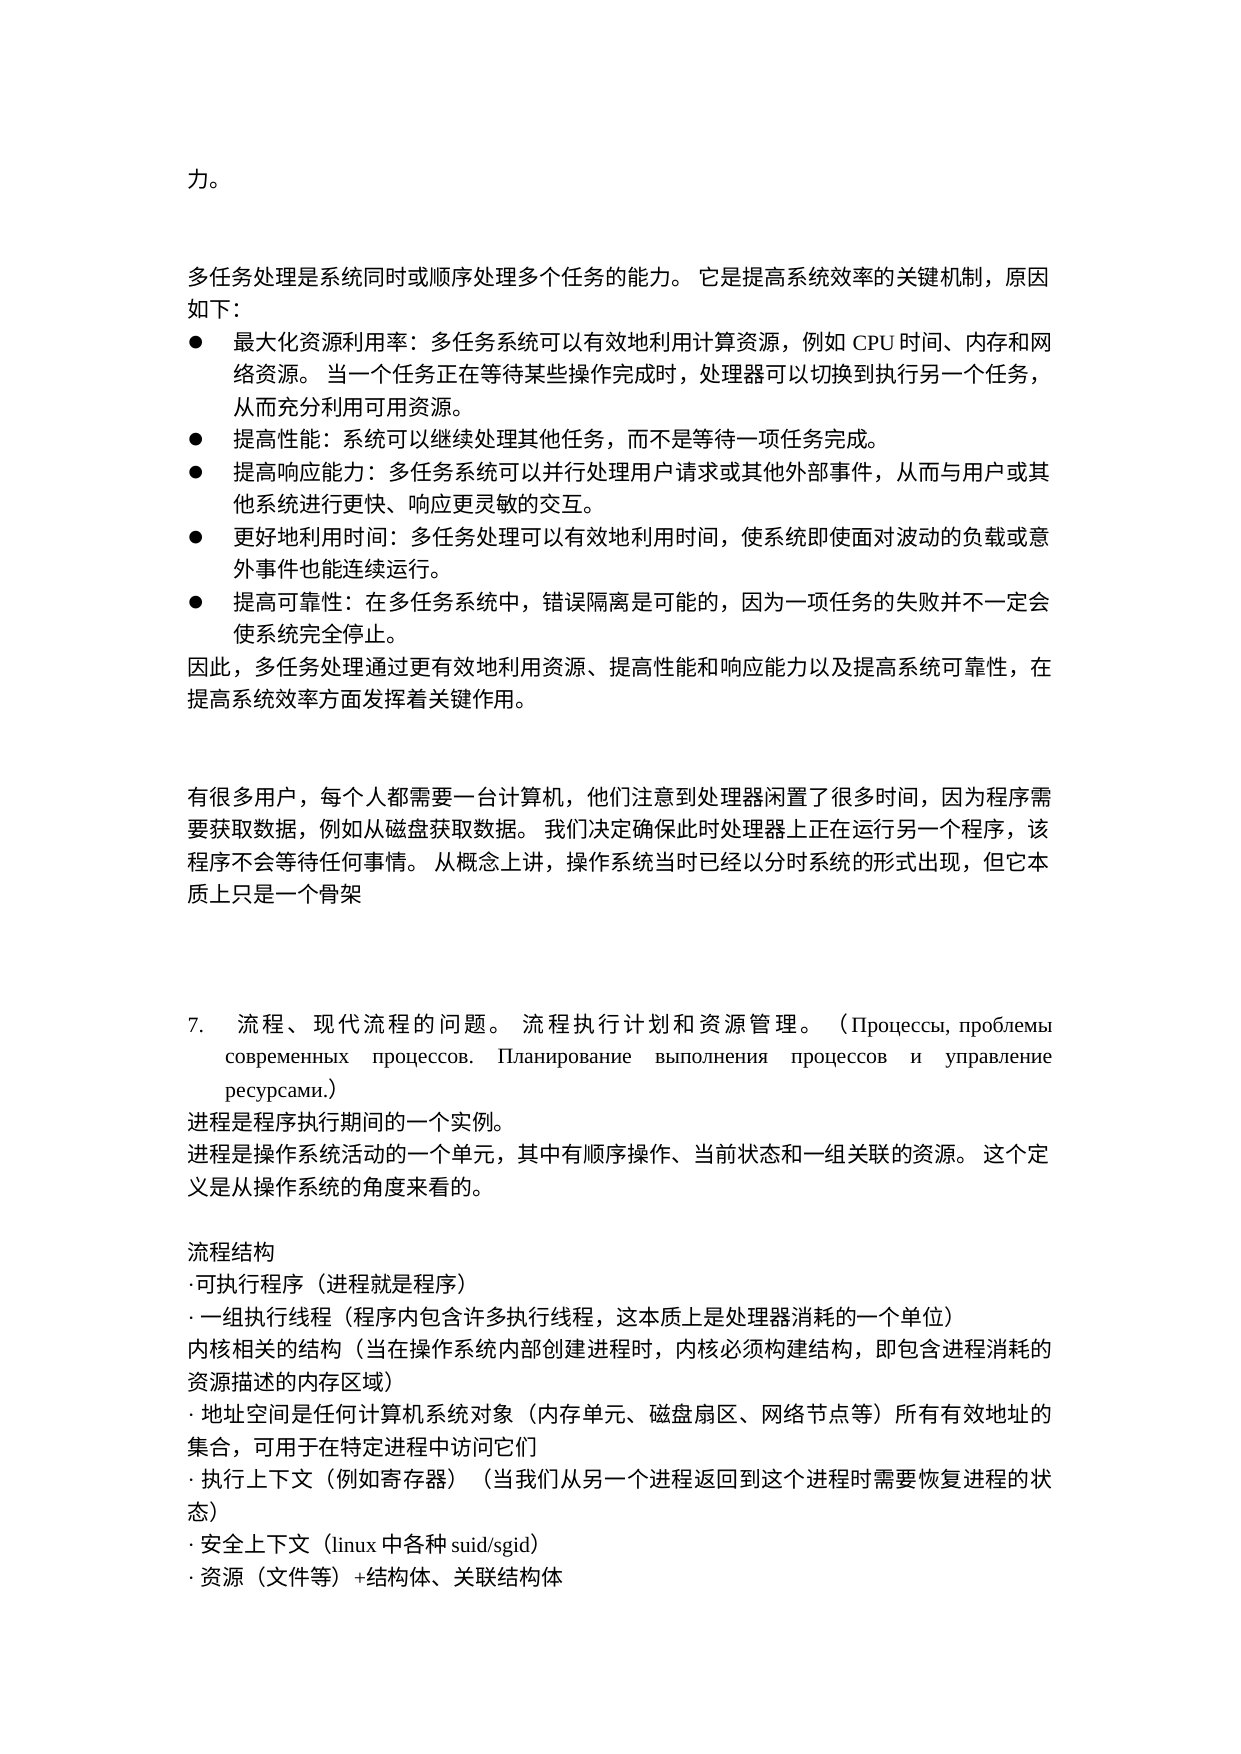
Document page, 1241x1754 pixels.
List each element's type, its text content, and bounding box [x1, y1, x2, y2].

text 进程是操作系统活动的一个单元，其中有顺序操作、当前状态和一组关联的资源。 这个定义是从操作系统的角度来看的。 [187, 1137, 1053, 1202]
list 流程、现代流程的问题。 流程执行计划和资源管理。（Процессы, проблемы современных процессов. Планирование выполнения процессов и управление ресурсами.） [187, 1007, 1053, 1104]
text · 地址空间是任何计算机系统对象（内存单元、磁盘扇区、网络节点等）所有有效地址的集合，可用于在特定进程中访问它们 [187, 1397, 1053, 1462]
text · 资源（文件等）+结构体、关联结构体 [187, 1559, 1053, 1592]
text 有很多用户，每个人都需要一台计算机，他们注意到处理器闲置了很多时间，因为程序需要获取数据，例如从磁盘获取数据。 我们决定确保此时处理器上正在运行另一个程序，该程序不会等待任何事情。 从概念上讲，操作系统当时已经以分时系统的形式出现，但它本质上只是一个骨架 [187, 779, 1053, 909]
text · 安全上下文（linux中各种suid/sgid） [187, 1527, 1053, 1559]
text 内核相关的结构（当在操作系统内部创建进程时，内核必须构建结构，即包含进程消耗的资源描述的内存区域） [187, 1332, 1053, 1397]
text · 一组执行线程（程序内包含许多执行线程，这本质上是处理器消耗的一个单位） [187, 1299, 1053, 1332]
list 提高响应能力：多任务系统可以并行处理用户请求或其他外部事件，从而与用户或其他系统进行更快、响应更灵敏的交互。 [187, 454, 1053, 519]
list 提高可靠性：在多任务系统中，错误隔离是可能的，因为一项任务的失败并不一定会使系统完全停止。 [187, 584, 1053, 649]
text 进程是程序执行期间的一个实例。 [187, 1104, 1053, 1137]
list 提高性能：系统可以继续处理其他任务，而不是等待一项任务完成。 [187, 422, 1053, 454]
text 因此，多任务处理通过更有效地利用资源、提高性能和响应能力以及提高系统可靠性，在提高系统效率方面发挥着关键作用。 [187, 649, 1053, 714]
text 多任务处理是系统同时或顺序处理多个任务的能力。 它是提高系统效率的关键机制，原因如下： [187, 259, 1053, 324]
text · 执行上下文（例如寄存器）（当我们从另一个进程返回到这个进程时需要恢复进程的状态） [187, 1462, 1053, 1527]
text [187, 162, 1053, 194]
list 更好地利用时间：多任务处理可以有效地利用时间，使系统即使面对波动的负载或意外事件也能连续运行。 [187, 519, 1053, 584]
list 最大化资源利用率：多任务系统可以有效地利用计算资源，例如CPU时间、内存和网络资源。 当一个任务正在等待某些操作完成时，处理器可以切换到执行另一个任务，从而充分利用可用资源。 [187, 324, 1053, 422]
text ·可执行程序（进程就是程序） [187, 1267, 1053, 1299]
text 流程结构 [187, 1234, 1053, 1267]
